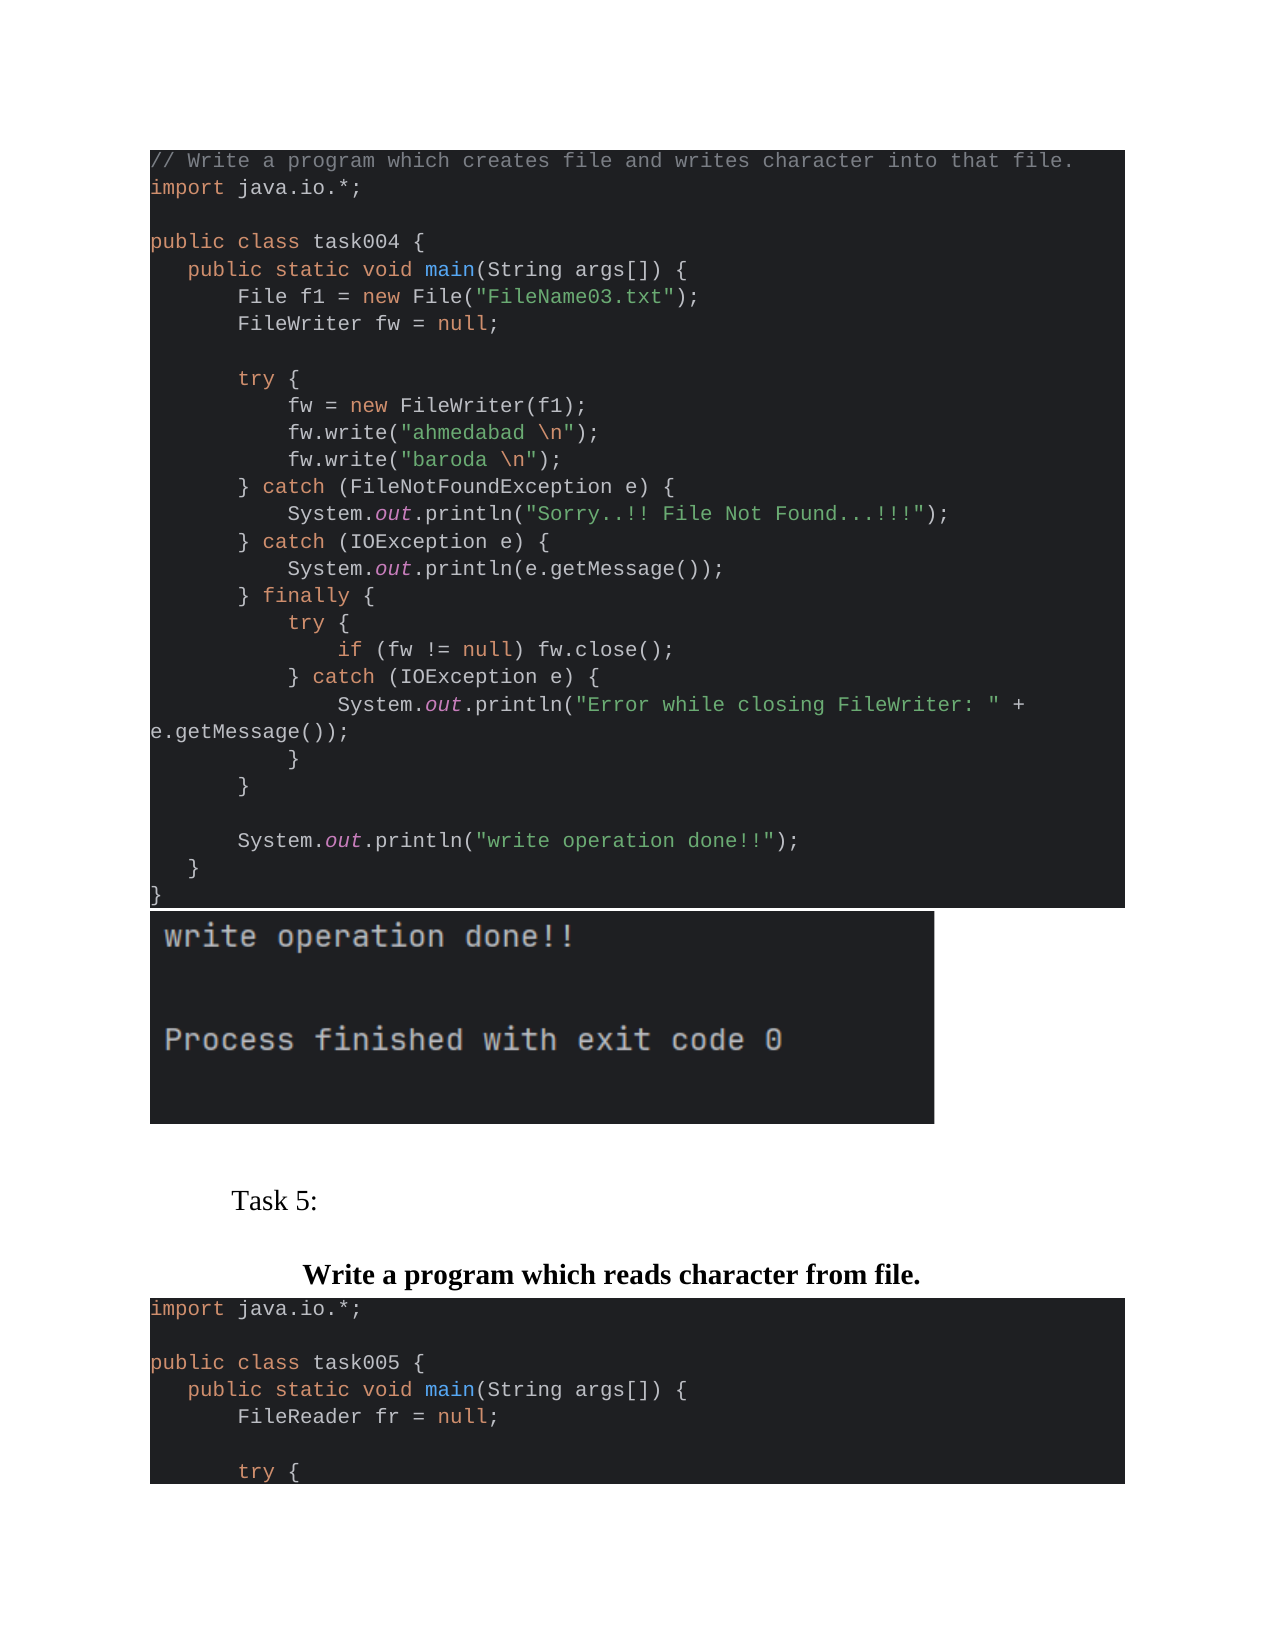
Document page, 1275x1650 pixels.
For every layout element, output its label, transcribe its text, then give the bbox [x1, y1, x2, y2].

text File f1 = new File("FileName03.txt"); [150, 286, 1125, 309]
text } [150, 857, 1125, 881]
text System.out.println(e.getMessage()); [150, 558, 1125, 581]
text public static void main(String args[]) { [150, 1379, 1125, 1403]
text try { [150, 1461, 1125, 1484]
text try { [150, 612, 1125, 636]
text FileWriter fw = null; [150, 313, 1125, 337]
text System.out.println("Error while closing FileWriter: " + e.getMessage()); [150, 694, 1125, 744]
text public static void main(String args[]) { [150, 259, 1125, 282]
text public class task005 { [150, 1352, 1125, 1376]
text public class task004 { [150, 232, 1125, 255]
text } [150, 775, 1125, 799]
text fw.write("baroda \n"); [150, 449, 1125, 473]
text } catch (FileNotFoundException e) { [150, 476, 1125, 500]
text Write a program which reads character from file. [302, 1257, 1125, 1291]
text } finally { [150, 585, 1125, 609]
text import java.io.*; [150, 1298, 1125, 1321]
text fw = new FileWriter(f1); [150, 395, 1125, 418]
text System.out.println("write operation done!!"); [150, 830, 1125, 853]
text try { [150, 367, 1125, 391]
text // Write a program which creates file and writes character into that file. [150, 150, 1125, 174]
text } [150, 748, 1125, 772]
text fw.write("ahmedabad \n"); [150, 422, 1125, 446]
text } catch (IOException e) { [150, 531, 1125, 554]
text import java.io.*; [150, 177, 1125, 201]
text System.out.println("Sorry..!! File Not Found...!!!"); [150, 503, 1125, 527]
text if (fw != null) fw.close(); [150, 639, 1125, 663]
text Task 5: [231, 1183, 1125, 1216]
text } [150, 884, 1125, 908]
picture [150, 911, 935, 1124]
text FileReader fr = null; [150, 1406, 1125, 1430]
text } catch (IOException e) { [150, 667, 1125, 690]
